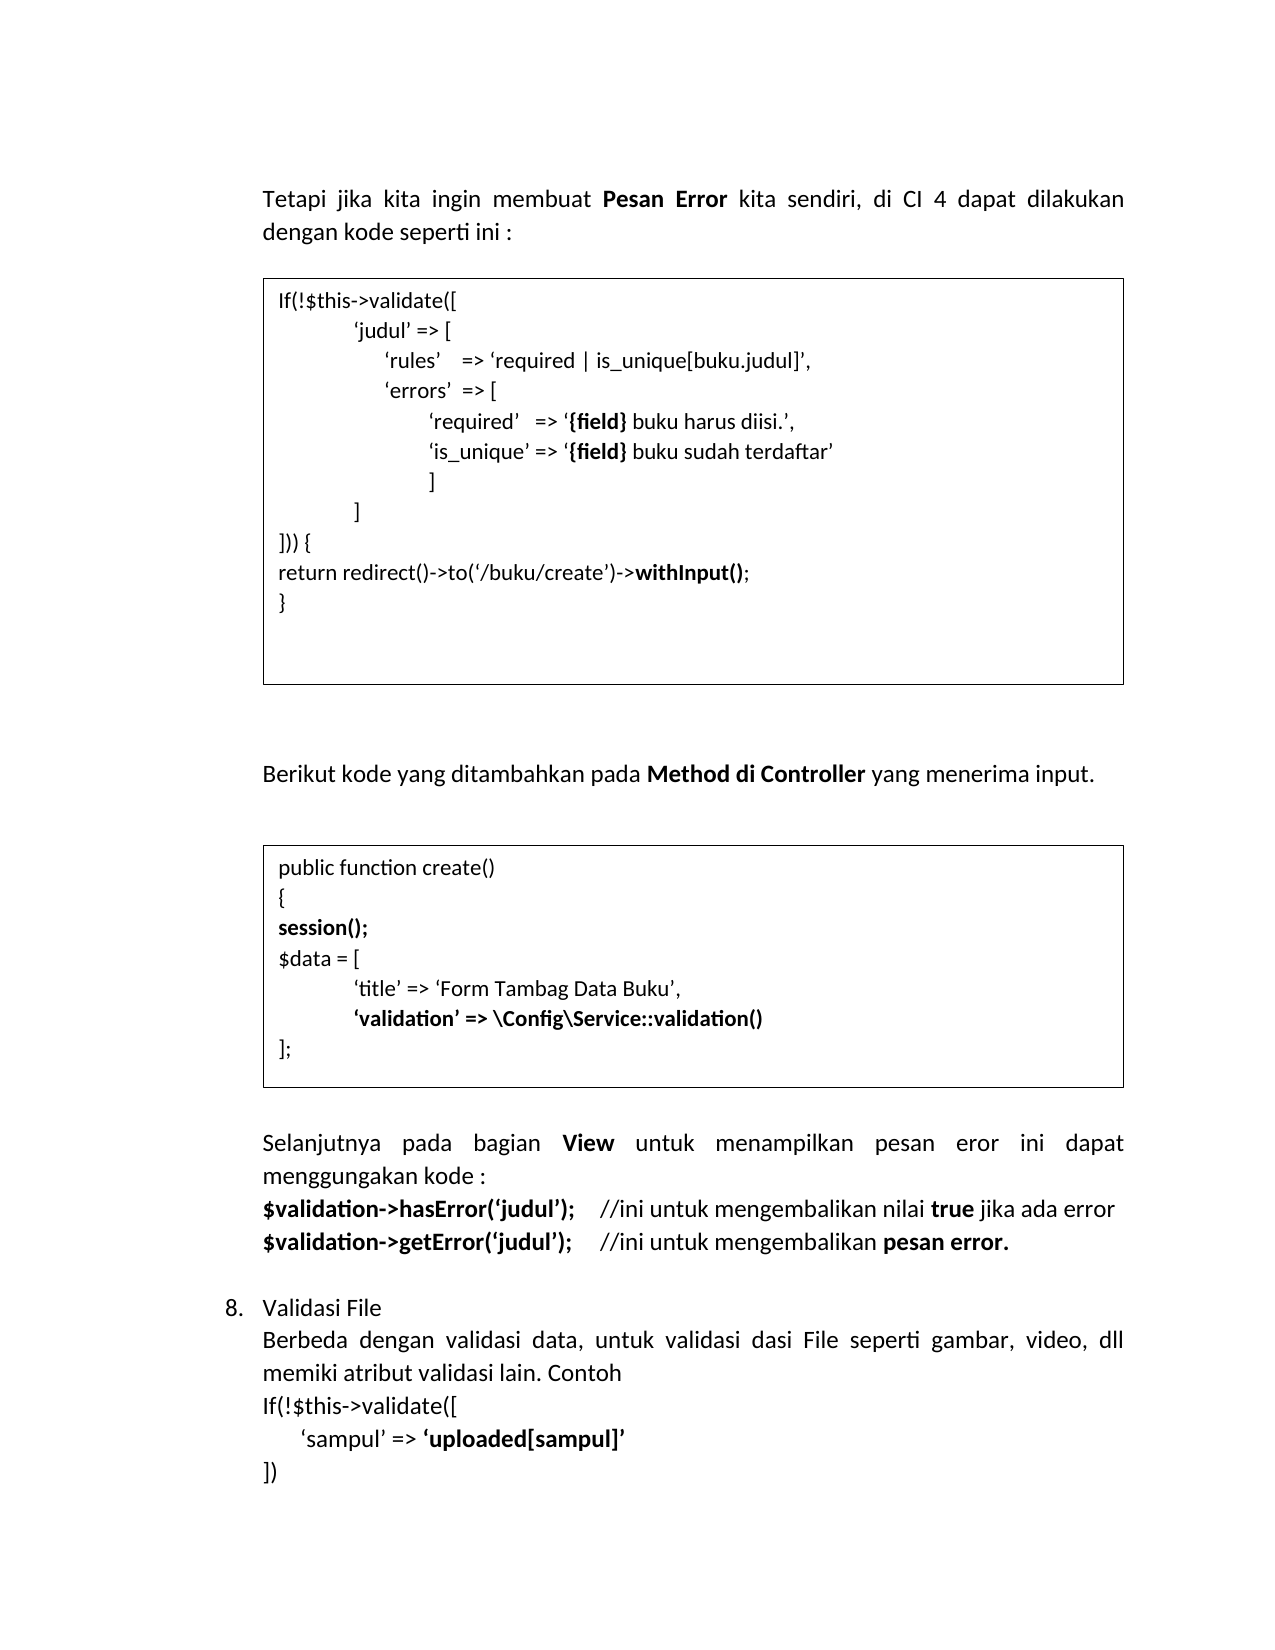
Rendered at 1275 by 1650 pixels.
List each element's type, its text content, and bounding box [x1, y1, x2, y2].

list $validation->getError(‘judul’); //ini untuk mengembalikan pesan error. [262, 1226, 1125, 1256]
list Validasi File [225, 1292, 1125, 1322]
list Selanjutnya pada bagian View untuk menampilkan pesan eror ini dapat menggungakan kode : [262, 1127, 1125, 1191]
list If(!$this->validate([ [262, 1391, 1125, 1421]
list $validation->hasError(‘judul’); //ini untuk mengembalikan nilai true jika ada error [262, 1193, 1125, 1223]
list ‘sampul’ => ‘uploaded[sampul]’ [262, 1423, 1125, 1454]
list ]) [262, 1456, 1125, 1487]
list Berbeda dengan validasi data, untuk validasi dasi File seperti gambar, video, dll memiki atribut validasi lain. Contoh [262, 1325, 1125, 1388]
list Berikut kode yang ditambahkan pada Method di Controller yang menerima input. [262, 758, 1125, 789]
list Tetapi jika kita ingin membuat Pesan Error kita sendiri, di CI 4 dapat dilakukan dengan kode seperti ini : [262, 183, 1125, 246]
